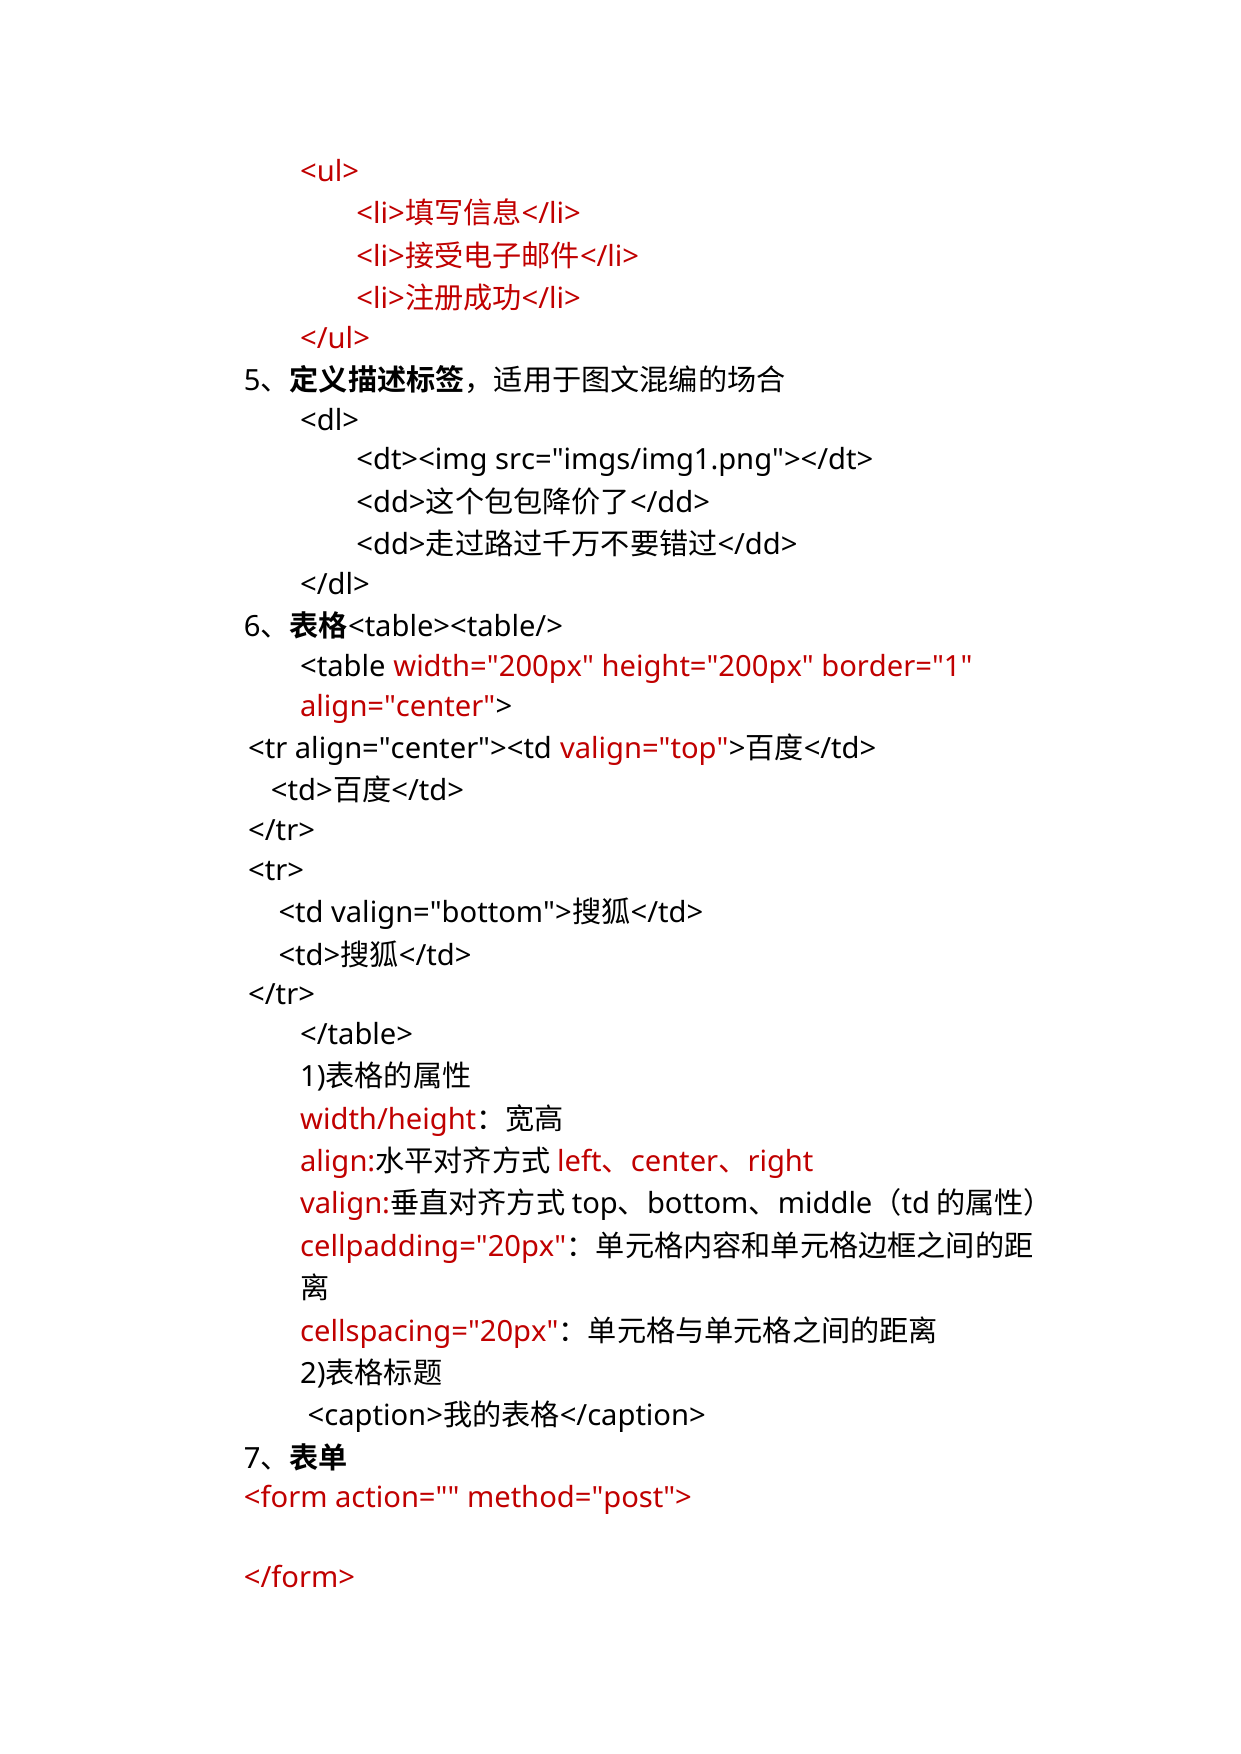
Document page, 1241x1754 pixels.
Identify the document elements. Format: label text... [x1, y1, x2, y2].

text <dd>这个包包降价了</dd> [356, 478, 1053, 521]
text cellspacing="20px"：单元格与单元格之间的距离 [300, 1307, 1053, 1349]
text </form> [244, 1556, 1053, 1596]
text 7、表单 [244, 1434, 1053, 1477]
text <li>填写信息</li> [356, 190, 1053, 232]
text <li>接受电子邮件</li> [356, 232, 1053, 274]
text 6、表格<table><table/> [244, 603, 1053, 645]
text <td valign="bottom">搜狐</td> [187, 889, 1053, 931]
text 5、定义描述标签，适用于图文混编的场合 [244, 357, 1053, 399]
text align:水平对齐方式 left、center、right [300, 1138, 1053, 1180]
text </tr> [187, 973, 1053, 1013]
text </table> [300, 1013, 1053, 1053]
text <table width="200px" height="200px" border="1" align="center"> [300, 645, 1053, 724]
text <tr align="center"><td valign="top">百度</td> [187, 724, 1053, 767]
text <dl> [300, 399, 1053, 439]
text <ul> [300, 150, 1053, 190]
text <caption>我的表格</caption> [300, 1392, 1053, 1434]
text 2)表格标题 [300, 1349, 1053, 1392]
text <td>百度</td> [187, 767, 1053, 809]
text width/height：宽高 [300, 1095, 1053, 1138]
text <li>注册成功</li> [356, 274, 1053, 317]
text valign:垂直对齐方式 top、bottom、middle（td的属性） [300, 1180, 1053, 1222]
text <td>搜狐</td> [187, 931, 1053, 973]
text <dd>走过路过千万不要错过</dd> [356, 521, 1053, 563]
text 1)表格的属性 [300, 1053, 1053, 1095]
text cellpadding="20px"：单元格内容和单元格边框之间的距离 [300, 1222, 1053, 1307]
text <form action="" method="post"> [244, 1477, 1053, 1516]
text </dl> [300, 563, 1053, 603]
text </tr> [187, 809, 1053, 849]
text </ul> [300, 317, 1053, 357]
text <dt><img src="imgs/img1.png"></dt> [356, 439, 1053, 478]
text <tr> [187, 849, 1053, 889]
